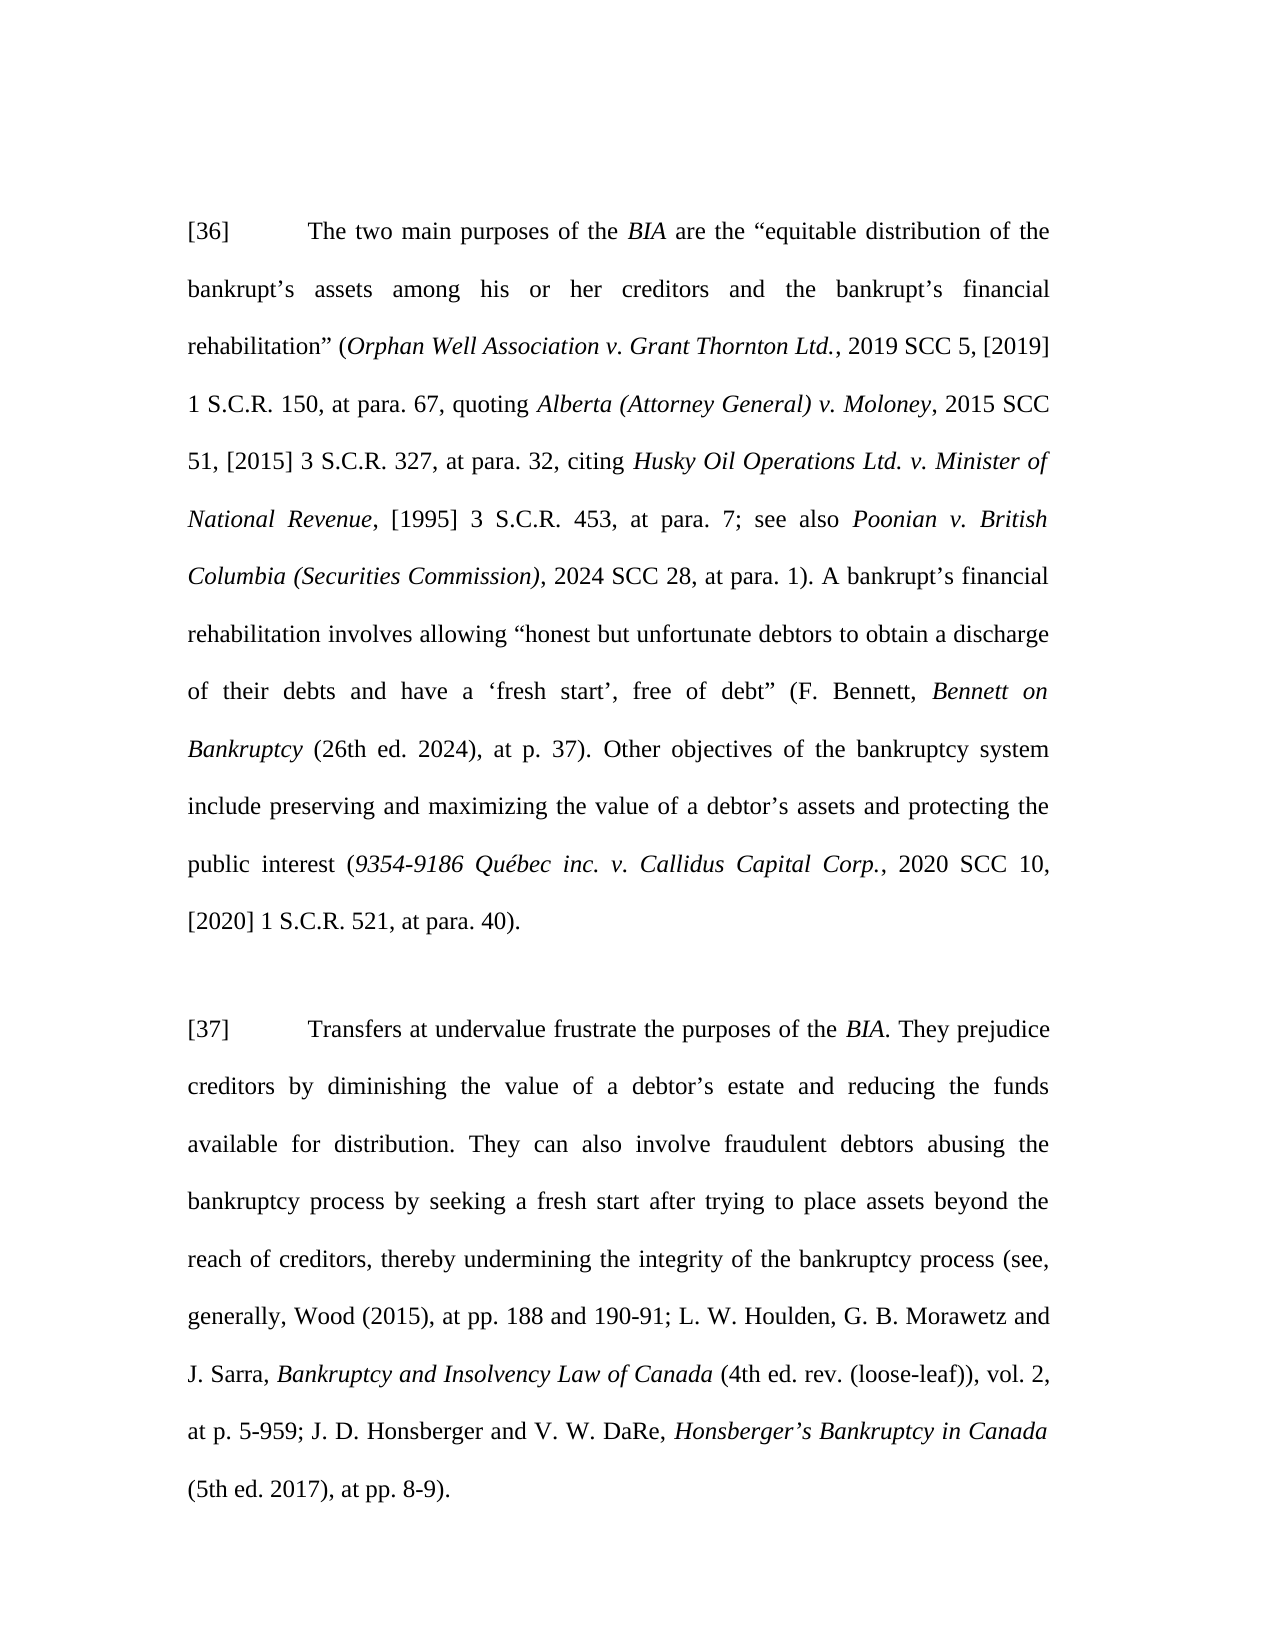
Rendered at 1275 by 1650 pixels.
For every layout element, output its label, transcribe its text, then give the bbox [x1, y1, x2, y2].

text The two main purposes of the BIA are the “equitable distribution of the bankrupt’s assets among his or her creditors and the bankrupt’s financial rehabilitation” (Orphan Well Association v. Grant Thornton Ltd., 2019 SCC 5, [2019] 1 S.C.R. 150, at para. 67, quoting Alberta (Attorney General) v. Moloney, 2015 SCC 51, [2015] 3 S.C.R. 327, at para. 32, citing Husky Oil Operations Ltd. v. Minister of National Revenue, [1995] 3 S.C.R. 453, at para. 7; see also Poonian v. British Columbia (Securities Commission), 2024 SCC 28, at para. 1). A bankrupt’s financial rehabilitation involves allowing “honest but unfortunate debtors to obtain a discharge of their debts and have a ‘fresh start’, free of debt” (F. Bennett, Bennett on Bankruptcy (26th ed. 2024), at p. 37). Other objectives of the bankruptcy system include preserving and maximizing the value of a debtor’s assets and protecting the public interest (9354-9186 Québec inc. v. Callidus Capital Corp., 2020 SCC 10, [2020] 1 S.C.R. 521, at para. 40). [187, 216, 1050, 935]
text Transfers at undervalue frustrate the purposes of the BIA. They prejudice creditors by diminishing the value of a debtor’s estate and reducing the funds available for distribution. They can also involve fraudulent debtors abusing the bankruptcy process by seeking a fresh start after trying to place assets beyond the reach of creditors, thereby undermining the integrity of the bankruptcy process (see, generally, Wood (2015), at pp. 188 and 190-91; L. W. Houlden, G. B. Morawetz and J. Sarra, Bankruptcy and Insolvency Law of Canada (4th ed. rev. (loose-leaf)), vol. 2, at p. 5-959; J. D. Honsberger and V. W. DaRe, Honsberger’s Bankruptcy in Canada (5th ed. 2017), at pp. 8-9). [187, 1014, 1050, 1503]
